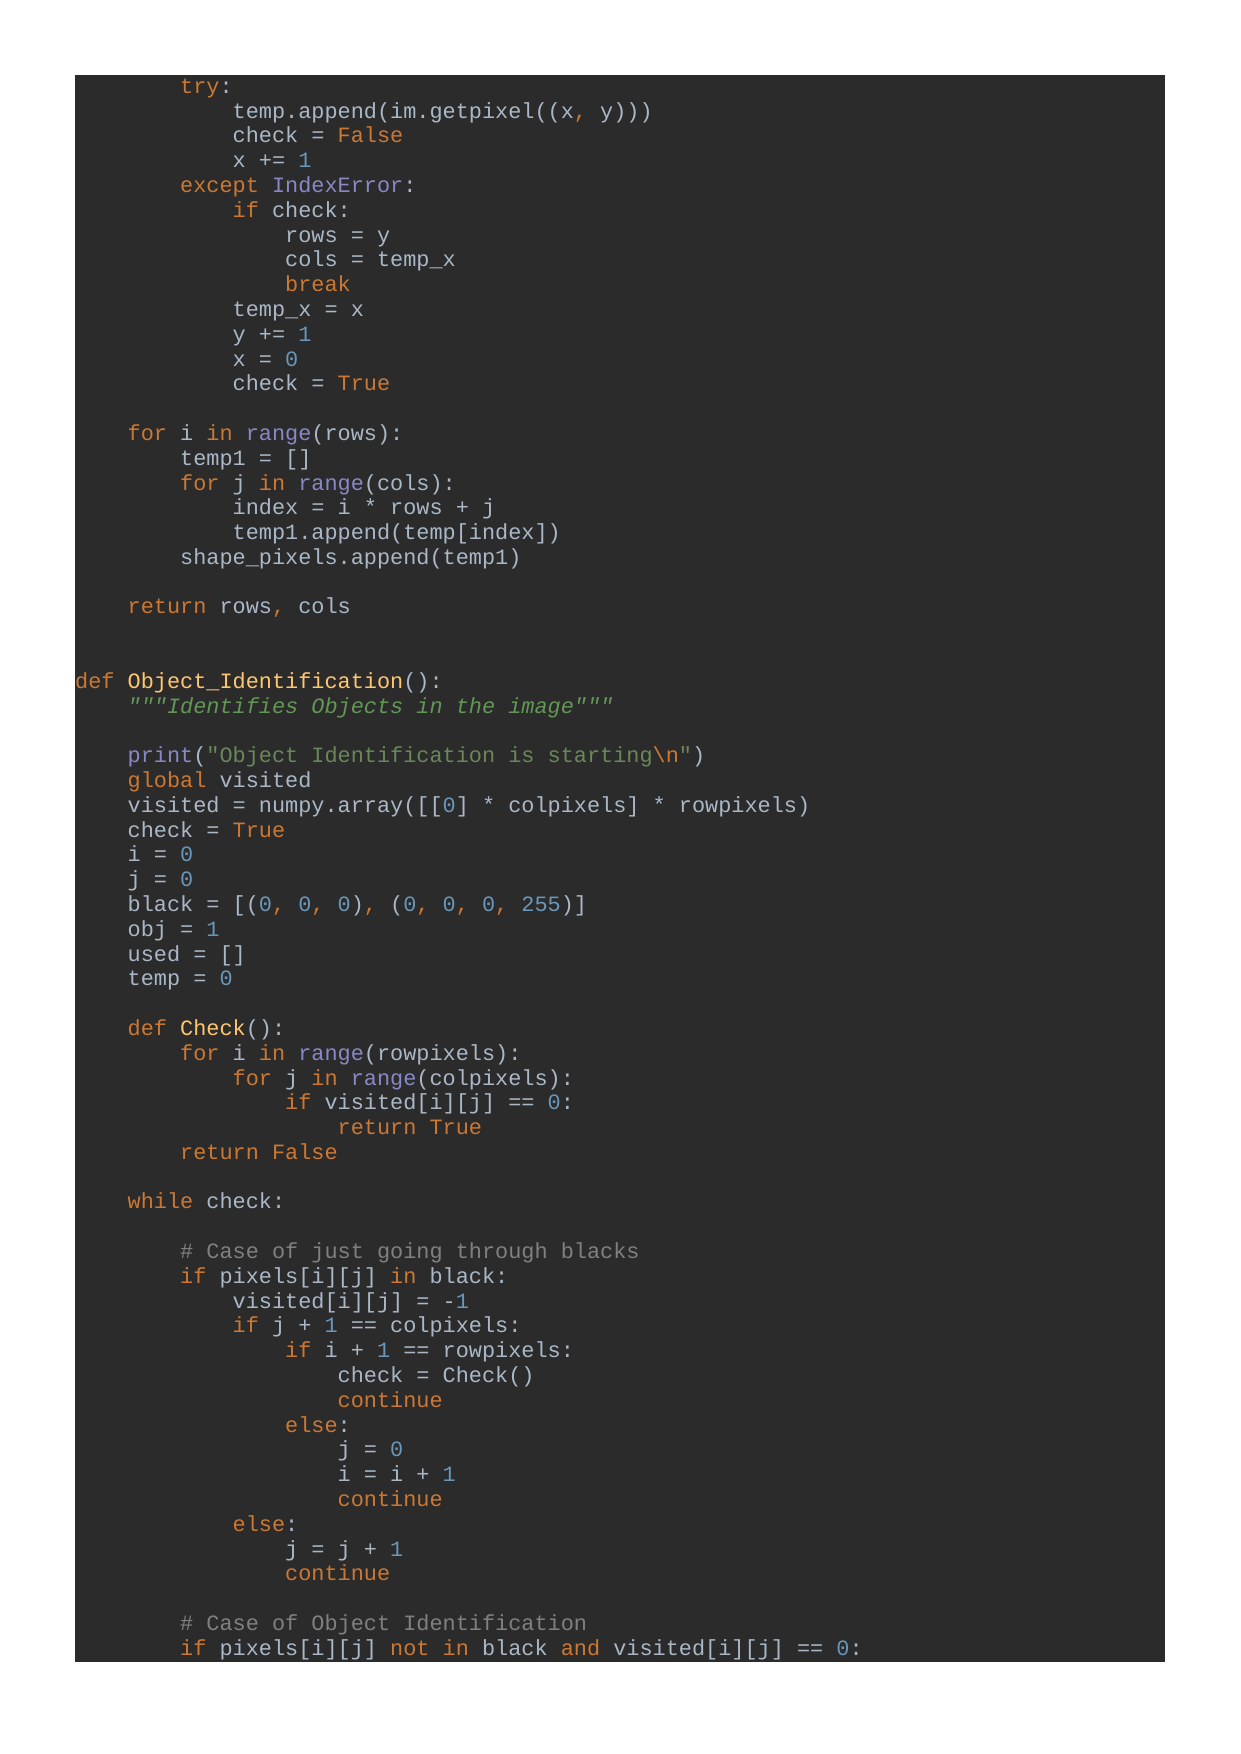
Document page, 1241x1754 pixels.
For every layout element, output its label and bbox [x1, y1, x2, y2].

text [75, 75, 1165, 1662]
